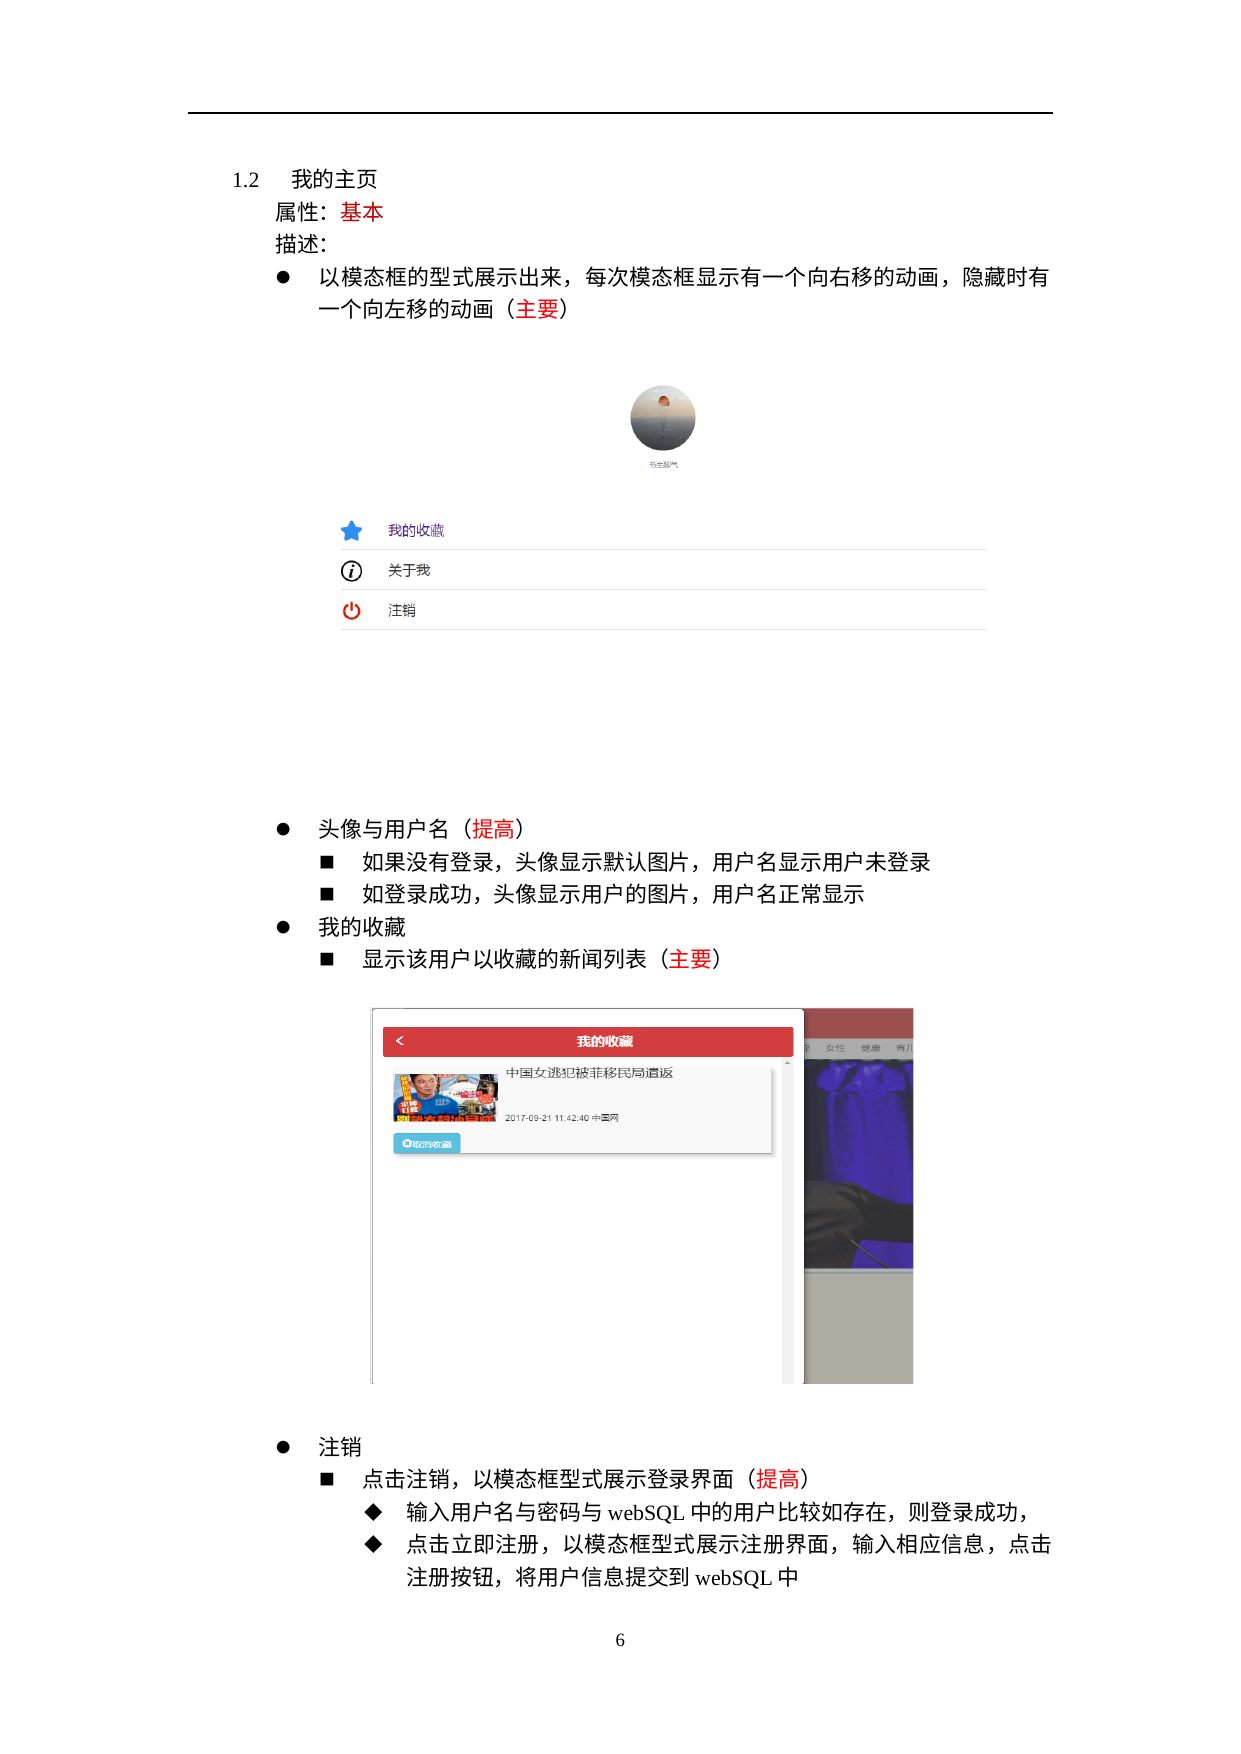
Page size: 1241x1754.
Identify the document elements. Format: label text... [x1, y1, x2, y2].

list 头像与用户名（提高） [275, 812, 1053, 844]
list 注销 [275, 1429, 1053, 1462]
picture [307, 357, 1021, 753]
list 点击注销，以模态框型式展示登录界面（提高） [319, 1462, 1053, 1494]
text 描述： [231, 227, 1053, 259]
list 点击立即注册，以模态框型式展示注册界面，输入相应信息，点击注册按钮，将用户信息提交到webSQL中 [362, 1527, 1053, 1592]
picture [370, 1007, 914, 1384]
list 如果没有登录，头像显示默认图片，用户名显示用户未登录 [319, 844, 1053, 877]
list 输入用户名与密码与webSQL中的用户比较如存在，则登录成功， [362, 1494, 1053, 1527]
list 我的收藏 [275, 909, 1053, 942]
list 显示该用户以收藏的新闻列表（主要） [319, 942, 1053, 974]
list 如登录成功，头像显示用户的图片，用户名正常显示 [319, 877, 1053, 909]
list 以模态框的型式展示出来，每次模态框显示有一个向右移的动画，隐藏时有一个向左移的动画（主要） [275, 259, 1053, 324]
list 我的主页 [232, 162, 1053, 194]
text 属性：基本 [269, 194, 1053, 227]
